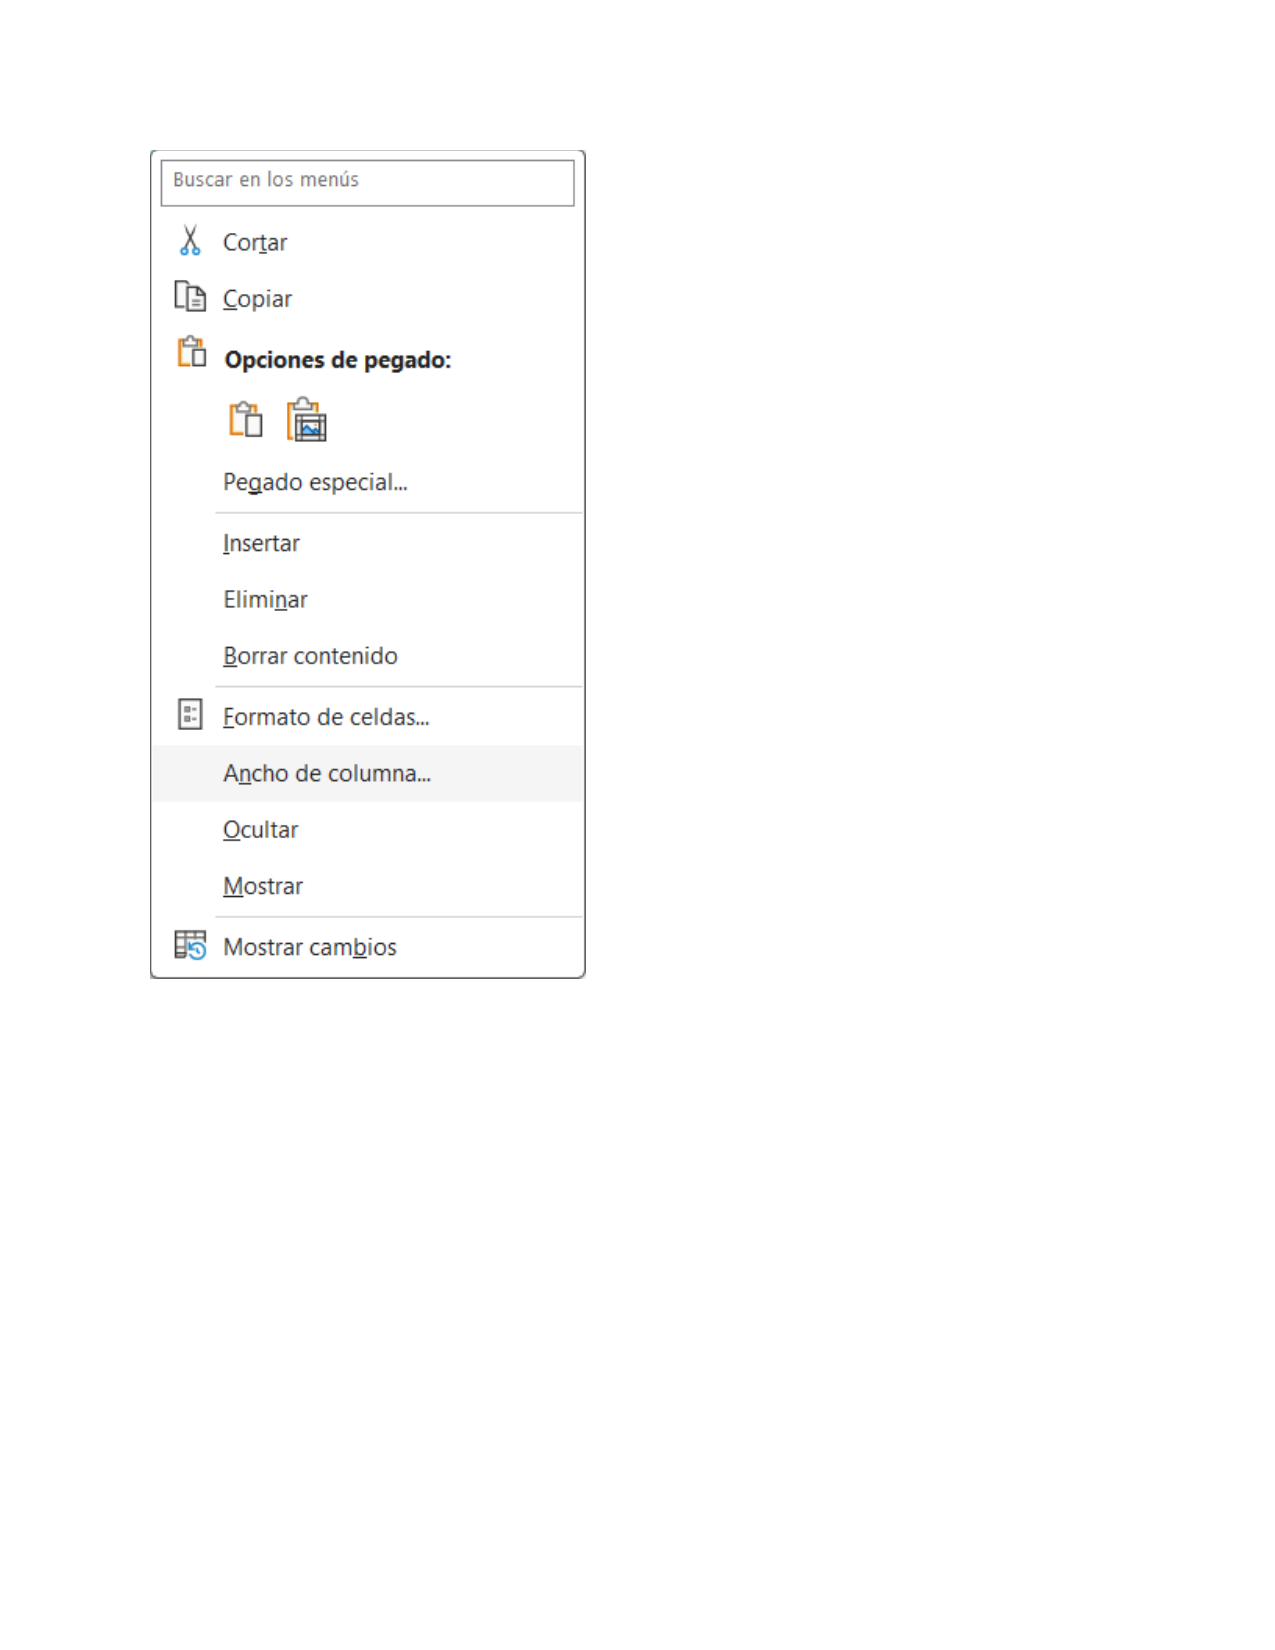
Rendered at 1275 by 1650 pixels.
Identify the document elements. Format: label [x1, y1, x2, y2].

picture [150, 150, 586, 979]
